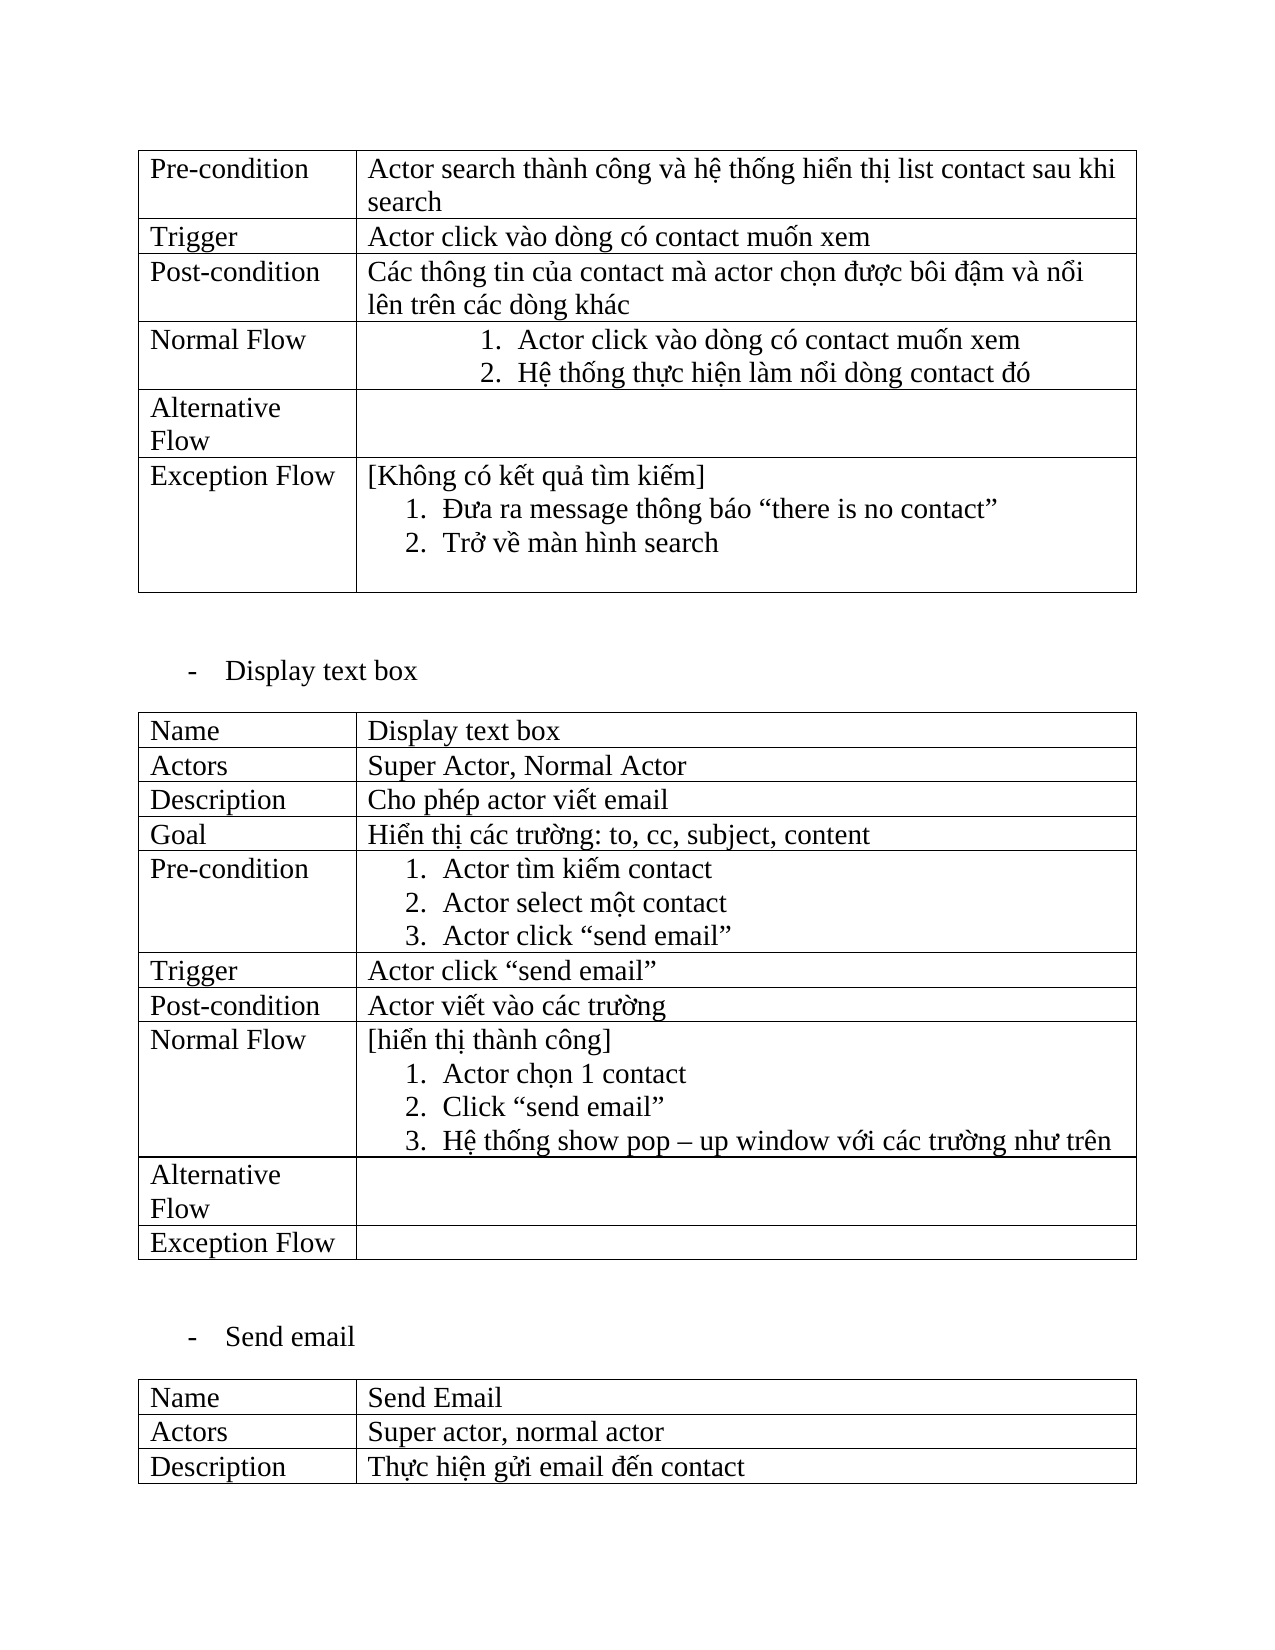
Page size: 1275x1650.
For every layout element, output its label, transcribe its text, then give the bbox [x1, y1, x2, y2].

table_cell Normal Flow [139, 1022, 356, 1156]
table_cell Exception Flow [139, 458, 356, 592]
table_cell Actor viết vào các trường [357, 988, 1136, 1021]
table_cell Các thông tin của contact mà actor chọn được bôi đậm và nổi lên trên các dòng khác [357, 254, 1136, 321]
table_cell Pre-condition [139, 851, 356, 952]
table_cell Exception Flow [139, 1226, 356, 1259]
table_cell Actor tìm kiếm contact Actor select một contact Actor click “send email” [357, 851, 1136, 952]
table_cell Description [139, 782, 356, 816]
table_cell [hiển thị thành công] Actor chọn 1 contact Click “send email” Hệ thống show pop – up window với các trường như trên [357, 1022, 1136, 1156]
table_cell Actors [139, 748, 356, 781]
table_cell Trigger [139, 219, 356, 253]
table_cell Actor click “send email” [357, 953, 1136, 987]
table_cell Trigger [139, 953, 356, 987]
table_cell Goal [139, 817, 356, 850]
list Send email [187, 1319, 1125, 1353]
table_cell Cho phép actor viết email [357, 782, 1136, 816]
table_cell Thực hiện gửi email đến contact [357, 1449, 1136, 1483]
table_cell [357, 1226, 1136, 1259]
table_cell Actor click vào dòng có contact muốn xem Hệ thống thực hiện làm nổi dòng contact đó [357, 322, 1136, 389]
table_cell Super actor, normal actor [357, 1415, 1136, 1448]
table_cell Alternative Flow [139, 390, 356, 457]
table_cell Actor click vào dòng có contact muốn xem [357, 219, 1136, 253]
table_header Send Email [357, 1380, 1136, 1413]
table_cell [357, 390, 1136, 457]
table_cell Alternative Flow [139, 1158, 356, 1224]
table_cell Pre-condition [139, 151, 356, 218]
table_cell Actors [139, 1415, 356, 1448]
table_cell Description [139, 1449, 356, 1483]
table_cell [357, 1158, 1136, 1224]
table_header Display text box [357, 713, 1136, 747]
table_cell [Không có kết quả tìm kiếm] Đưa ra message thông báo “there is no contact” Trở về màn hình search [357, 458, 1136, 592]
table_cell Super Actor, Normal Actor [357, 748, 1136, 781]
table_header Name [139, 713, 356, 747]
table_cell Post-condition [139, 988, 356, 1021]
table_header Name [139, 1380, 356, 1413]
table_cell Normal Flow [139, 322, 356, 389]
table_cell Hiển thị các trường: to, cc, subject, content [357, 817, 1136, 850]
table_cell Post-condition [139, 254, 356, 321]
table_cell Actor search thành công và hệ thống hiển thị list contact sau khi search [357, 151, 1136, 218]
list Display text box [187, 653, 1125, 686]
